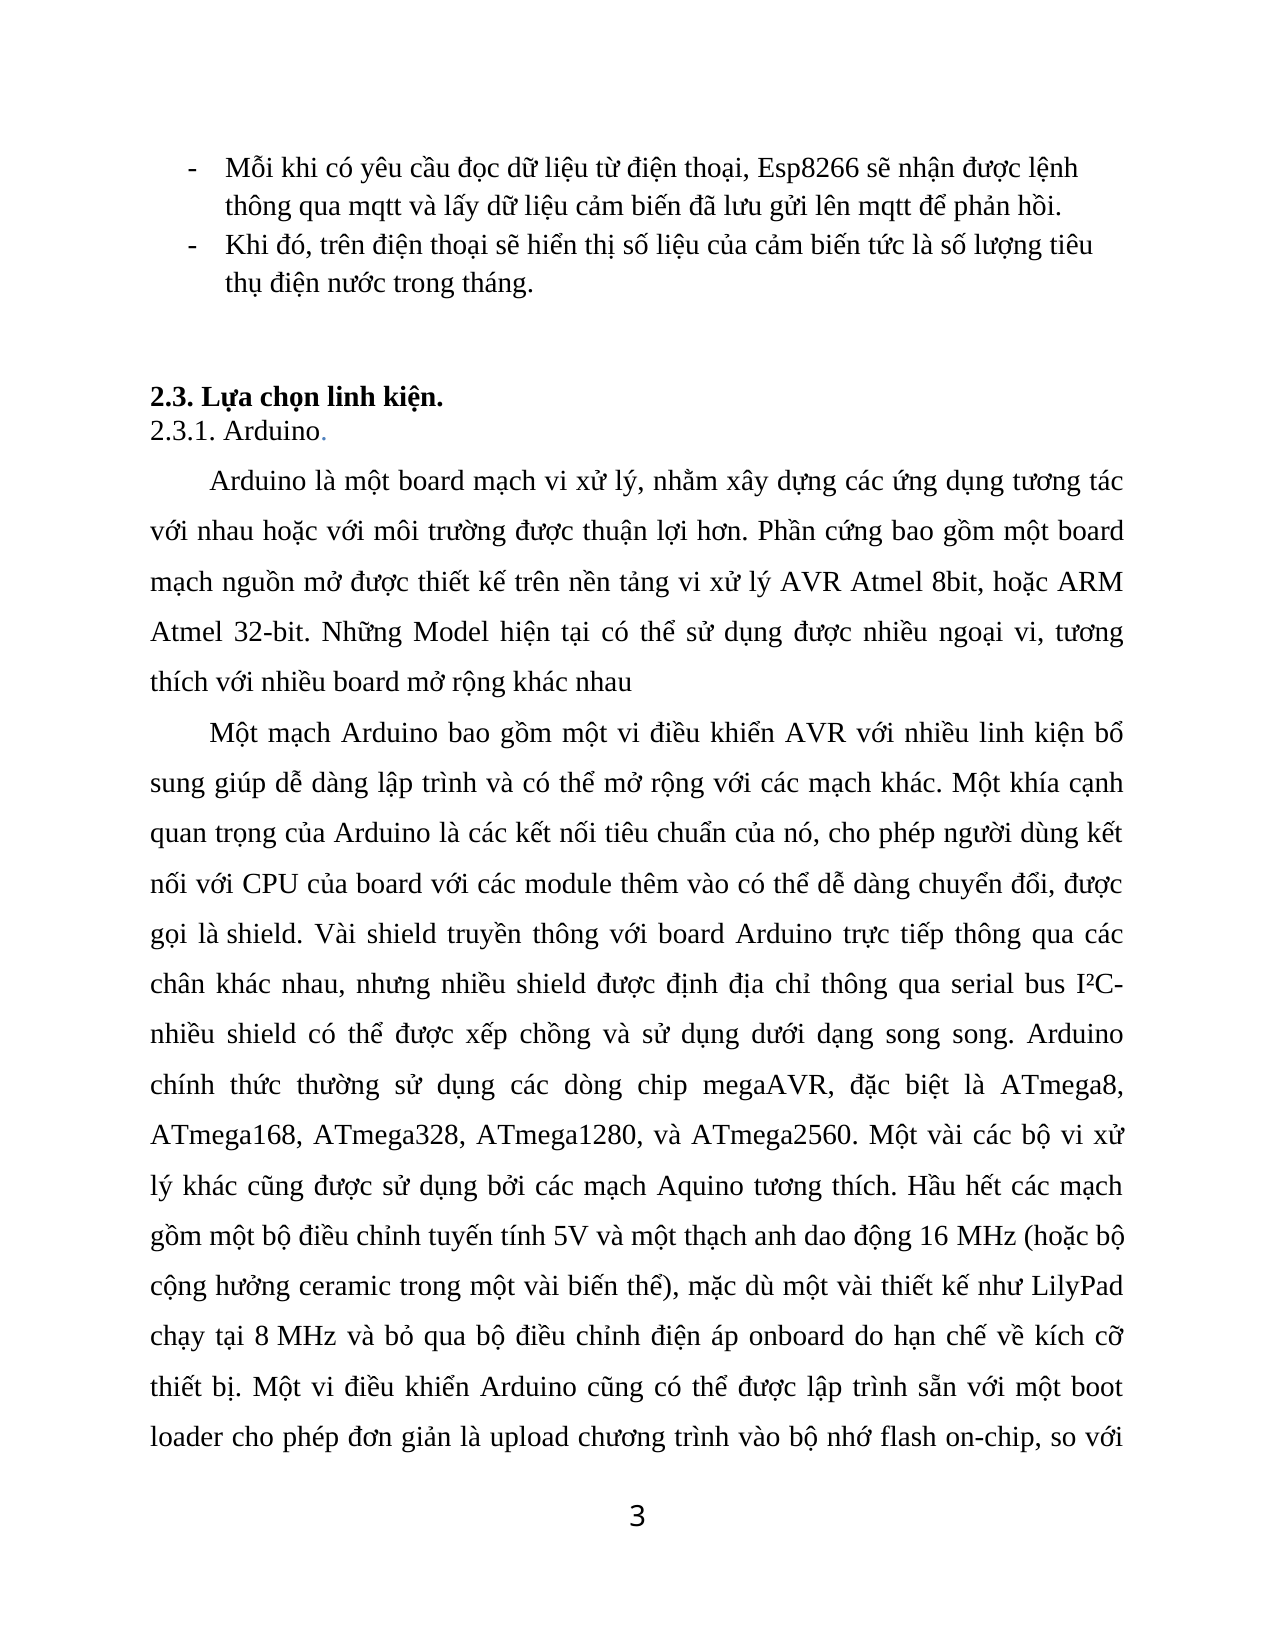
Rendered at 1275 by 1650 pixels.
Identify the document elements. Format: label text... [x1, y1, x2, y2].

list Khi đó, trên điện thoại sẽ hiển thị số liệu của cảm biến tức là số lượng tiêu thụ điện nước trong tháng. [187, 227, 1125, 299]
subtitle 2.3. Lựa chọn linh kiện. [150, 379, 1125, 413]
list Mỗi khi có yêu cầu đọc dữ liệu từ điện thoại, Esp8266 sẽ nhận được lệnh thông qua mqtt và lấy dữ liệu cảm biến đã lưu gửi lên mqtt để phản hồi. [187, 150, 1125, 222]
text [150, 715, 1125, 1453]
subtitle 2.3.1. Arduino. [150, 413, 1125, 446]
text Arduino là một board mạch vi xử lý, nhằm xây dựng các ứng dụng tương tác với nhau hoặc với môi trường được thuận lợi hơn. Phần cứng bao gồm một board mạch nguồn mở được thiết kế trên nền tảng vi xử lý AVR Atmel 8bit, hoặc ARM Atmel 32-bit. Những Model hiện tại có thể sử dụng được nhiều ngoại vi, tương thích với nhiều board mở rộng khác nhau [150, 463, 1125, 698]
